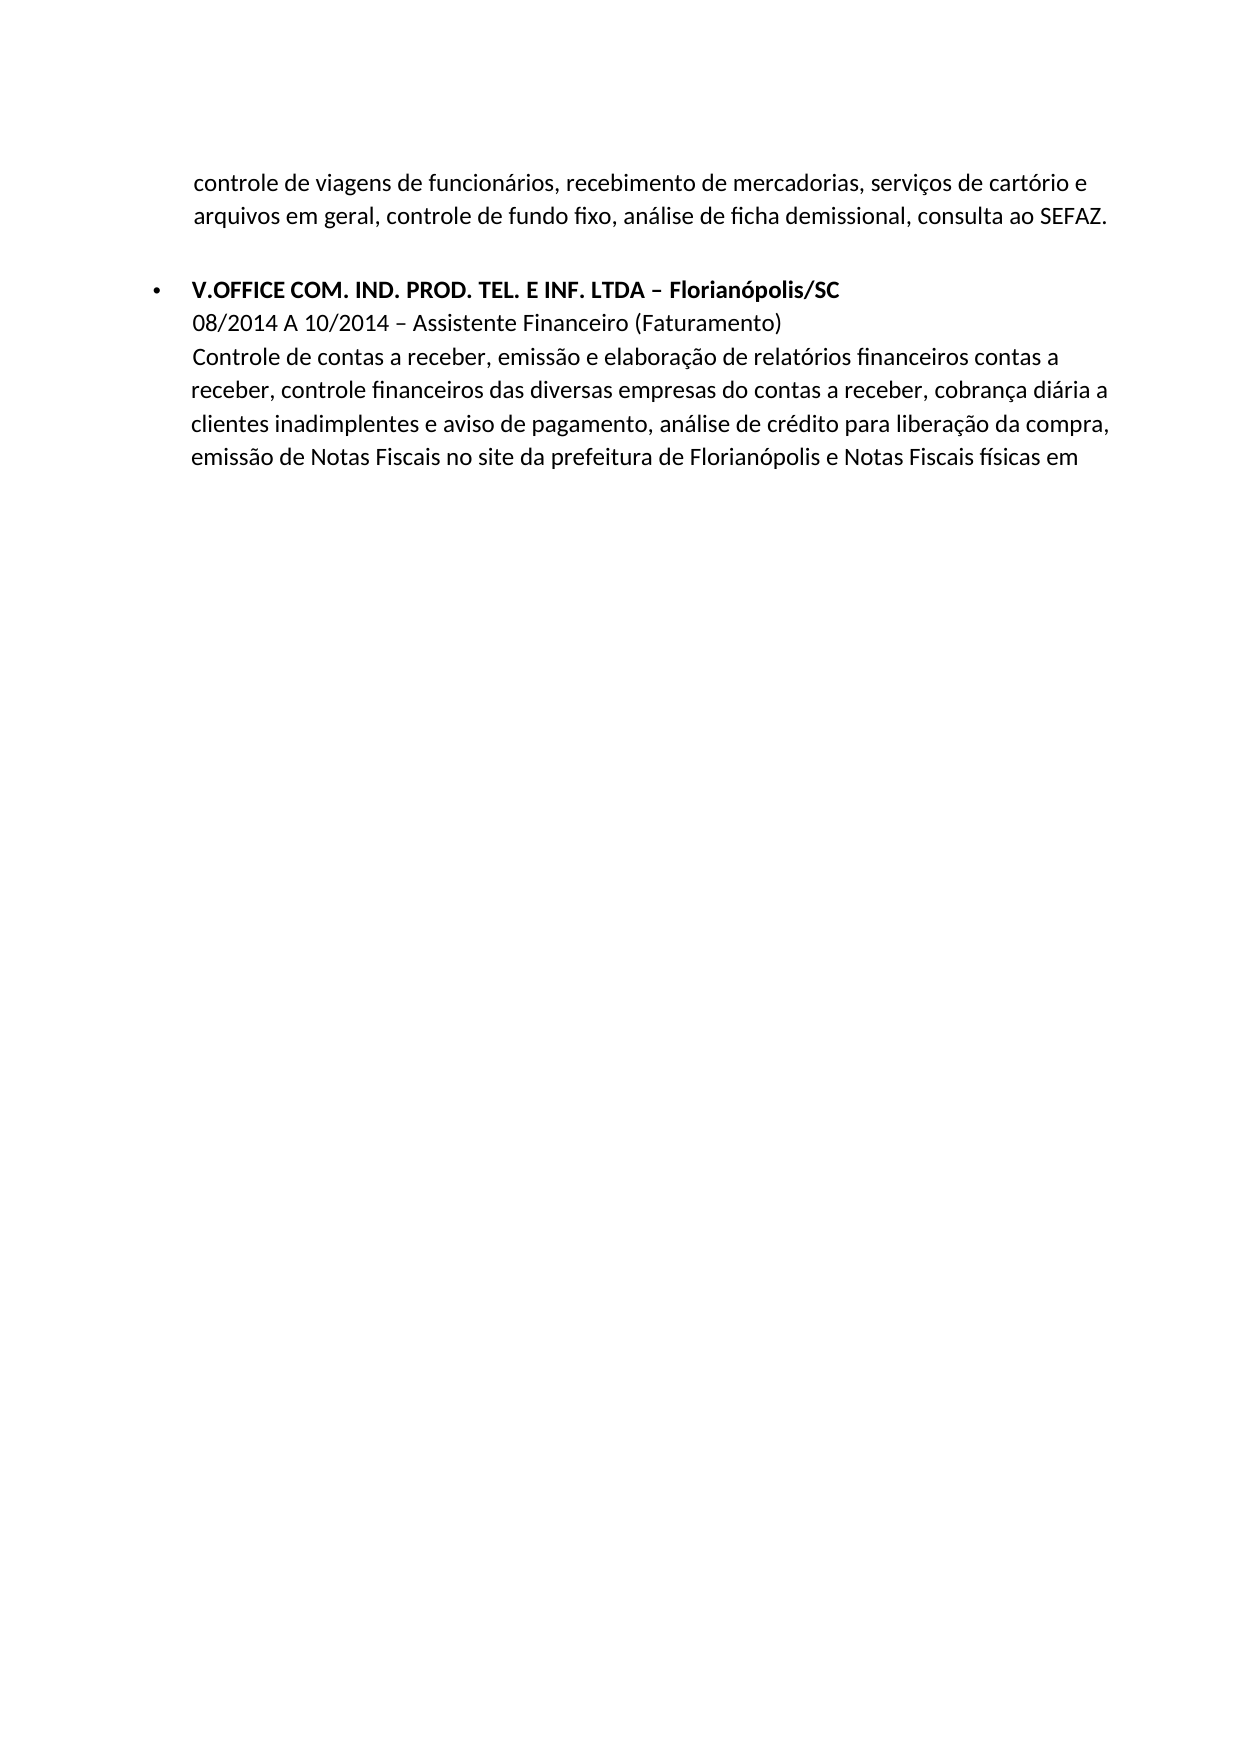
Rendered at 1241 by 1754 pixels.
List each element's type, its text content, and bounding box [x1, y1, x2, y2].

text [192, 167, 1116, 231]
text 08/2014 A 10/2014 – Assistente Financeiro (Faturamento) [192, 307, 1136, 337]
subtitle V.OFFICE COM. IND. PROD. TEL. E INF. LTDA – Florianópolis/SC [153, 274, 1136, 304]
text Controle de contas a receber, emissão e elaboração de relatórios financeiros contas a receber, controle financeiros das diversas empresas do contas a receber, cobrança diária a clientes inadimplentes e aviso de pagamento, análise de crédito para liberação da compra, emissão de Notas Fiscais no site da prefeitura de Florianópolis e Notas Fiscais físicas em [191, 341, 1136, 472]
